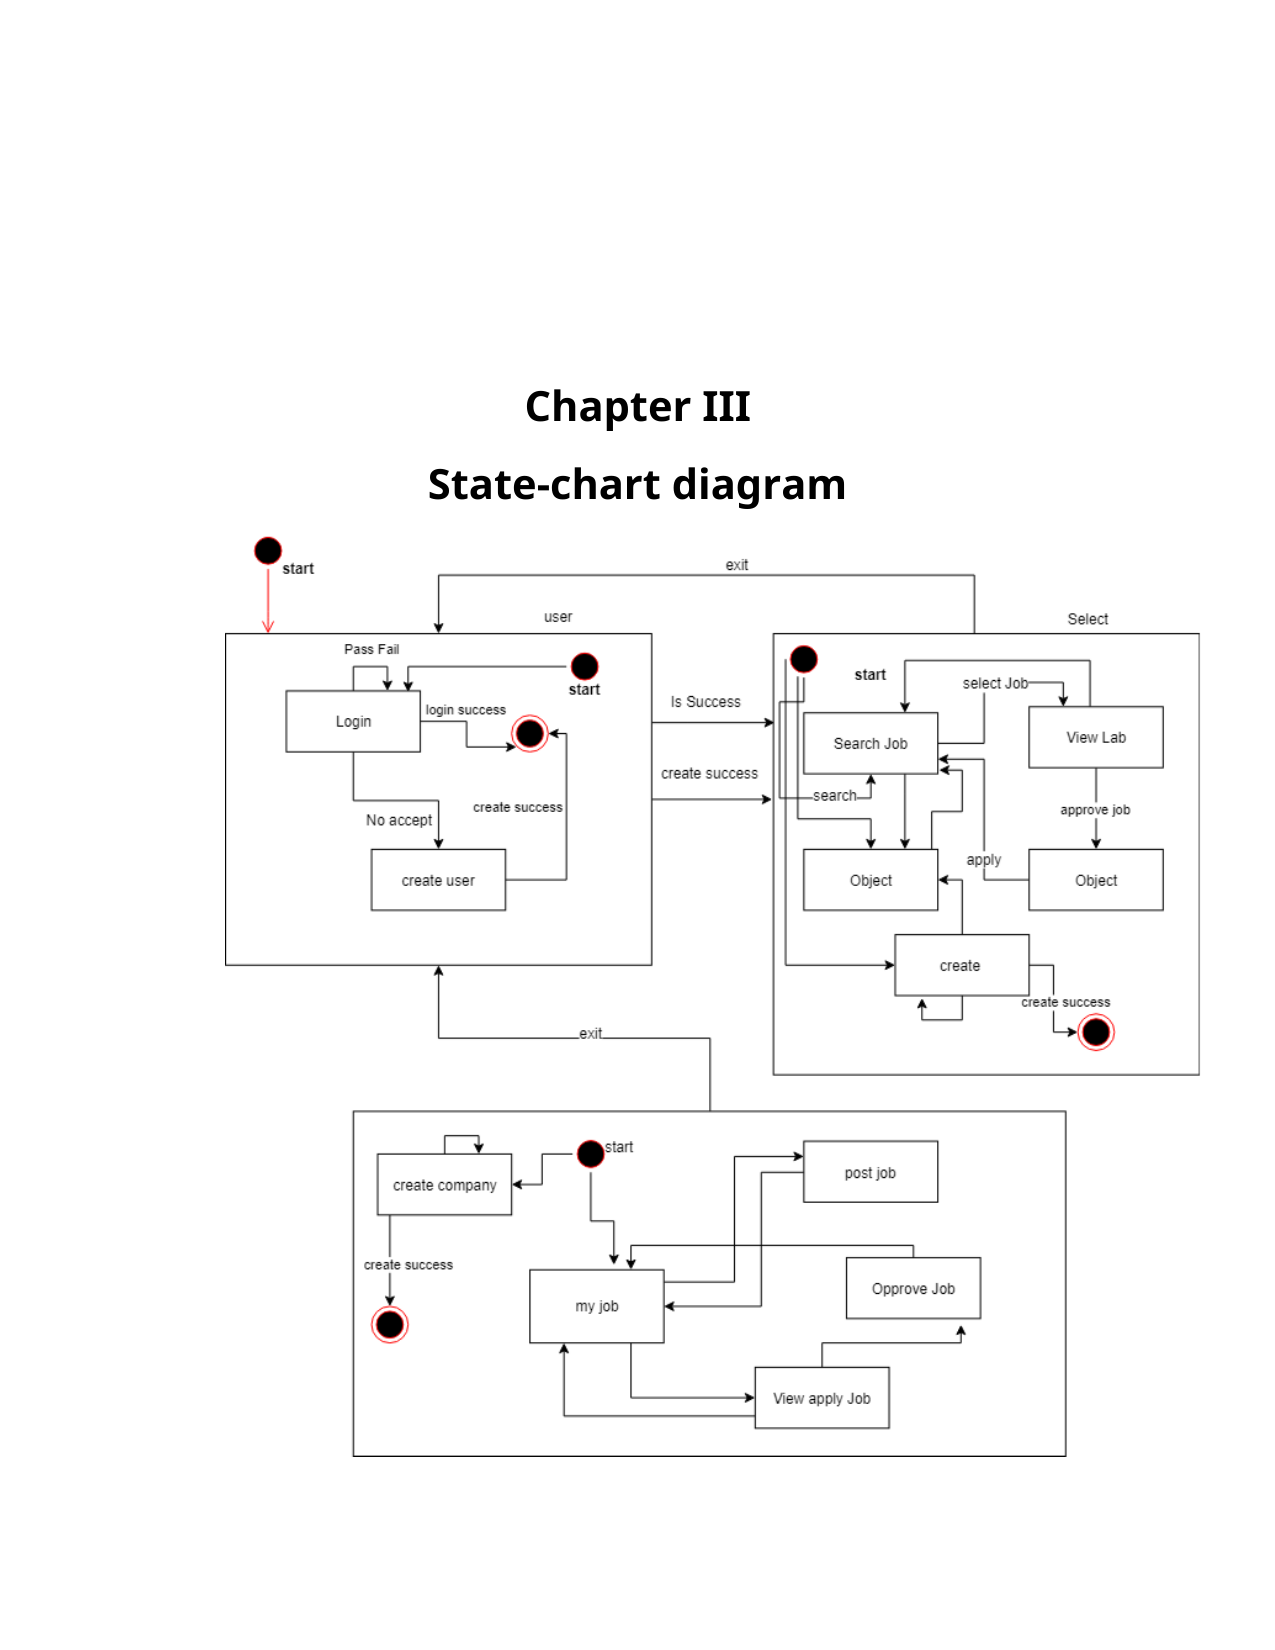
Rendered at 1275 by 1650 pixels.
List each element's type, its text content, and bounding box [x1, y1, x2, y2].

text State-chart diagram [150, 455, 1125, 512]
picture [225, 532, 1200, 1457]
text Chapter III [150, 377, 1125, 434]
